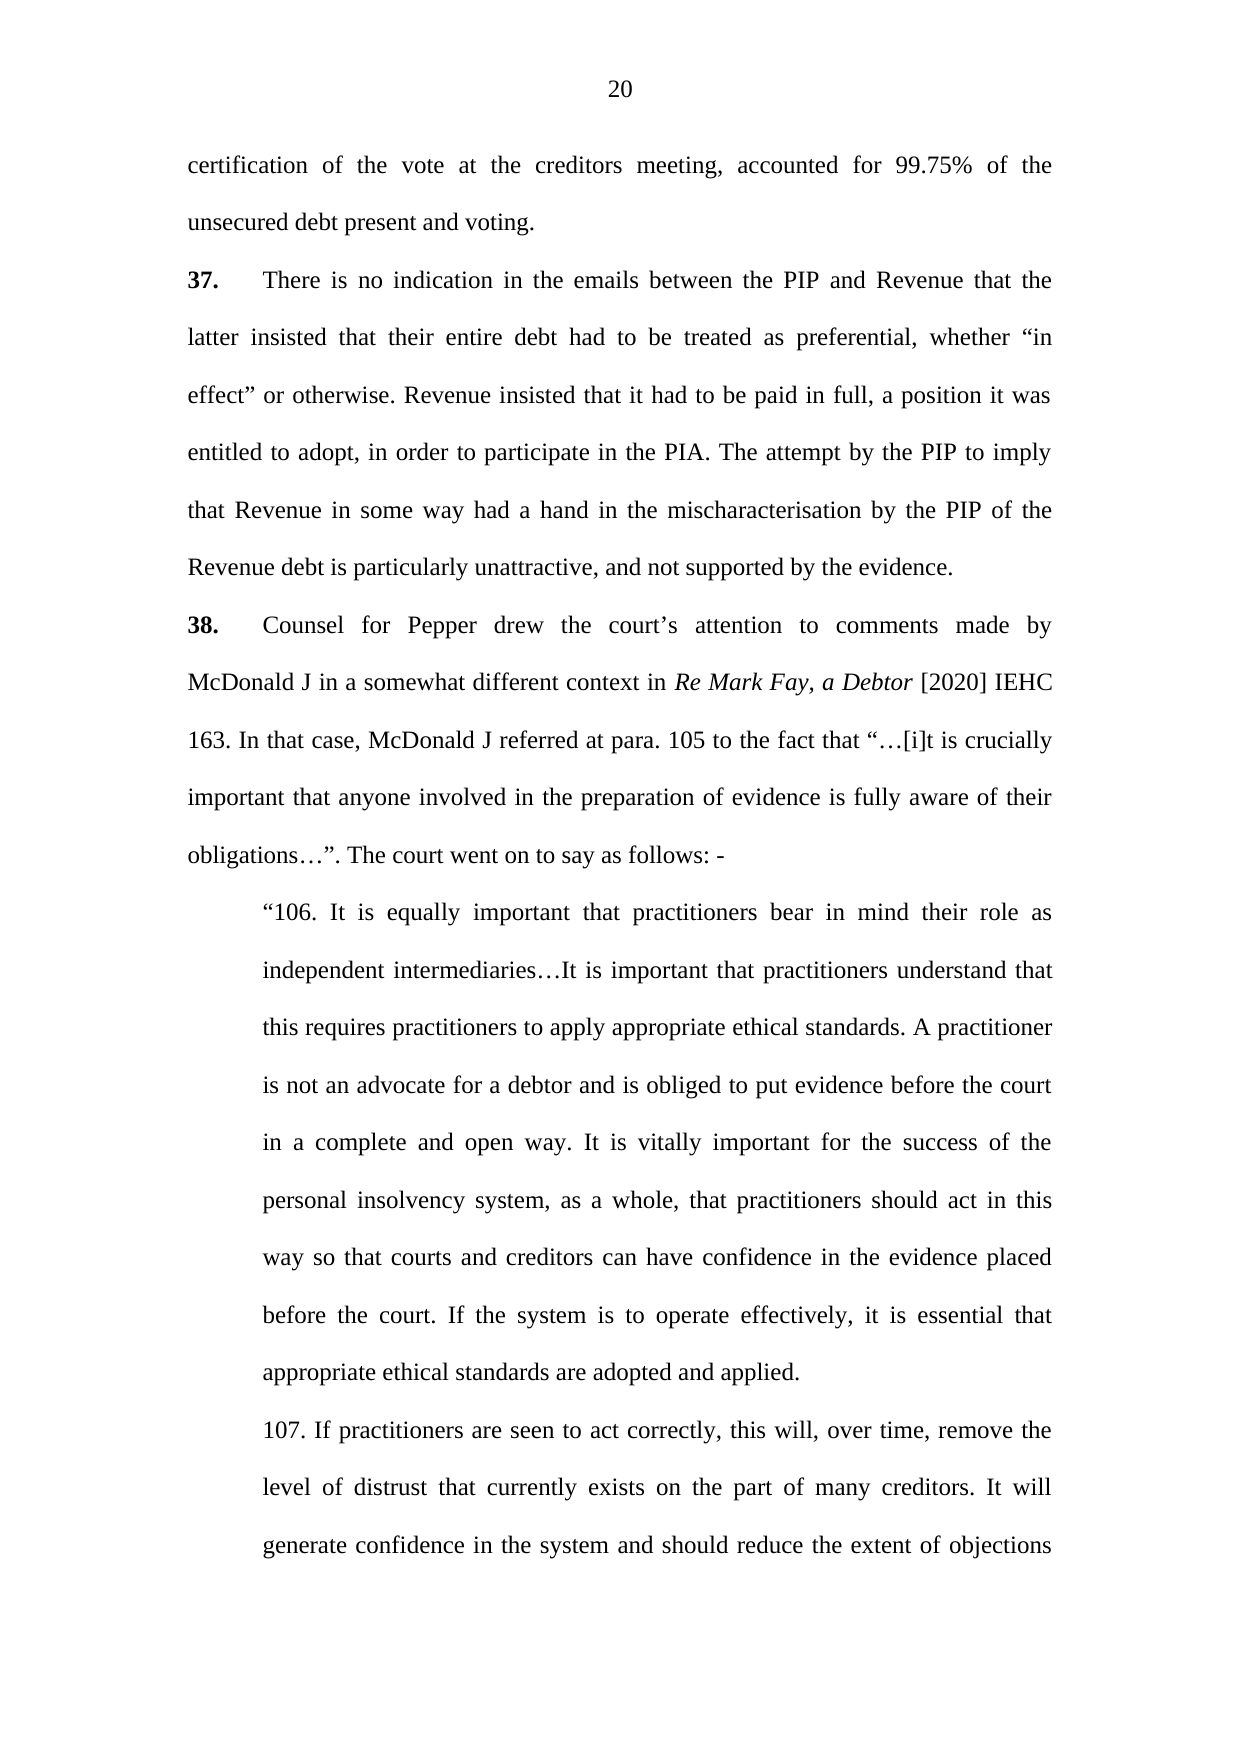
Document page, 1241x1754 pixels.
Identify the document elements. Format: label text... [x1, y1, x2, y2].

text “106. It is equally important that practitioners bear in mind their role as independent intermediaries…It is important that practitioners understand that this requires practitioners to apply appropriate ethical standards. A practitioner is not an advocate for a debtor and is obliged to put evidence before the court in a complete and open way. It is vitally important for the success of the personal insolvency system, as a whole, that practitioners should act in this way so that courts and creditors can have confidence in the evidence placed before the court. If the system is to operate effectively, it is essential that appropriate ethical standards are adopted and applied. [262, 897, 1053, 1386]
list Counsel for Pepper drew the court’s attention to comments made by McDonald J in a somewhat different context in Re Mark Fay, a Debtor [2020] IEHC 163. In that case, McDonald J referred at para. 105 to the fact that “…[i]t is crucially important that anyone involved in the preparation of evidence is fully aware of their obligations…”. The court went on to say as follows: - [187, 610, 1053, 869]
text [262, 1415, 1053, 1559]
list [187, 150, 1053, 236]
list There is no indication in the emails between the PIP and Revenue that the latter insisted that their entire debt had to be treated as preferential, whether “in effect” or otherwise. Revenue insisted that it had to be paid in full, a position it was entitled to adopt, in order to participate in the PIA. The attempt by the PIP to imply that Revenue in some way had a hand in the mischaracterisation by the PIP of the Revenue debt is particularly unattractive, and not supported by the evidence. [187, 265, 1053, 581]
